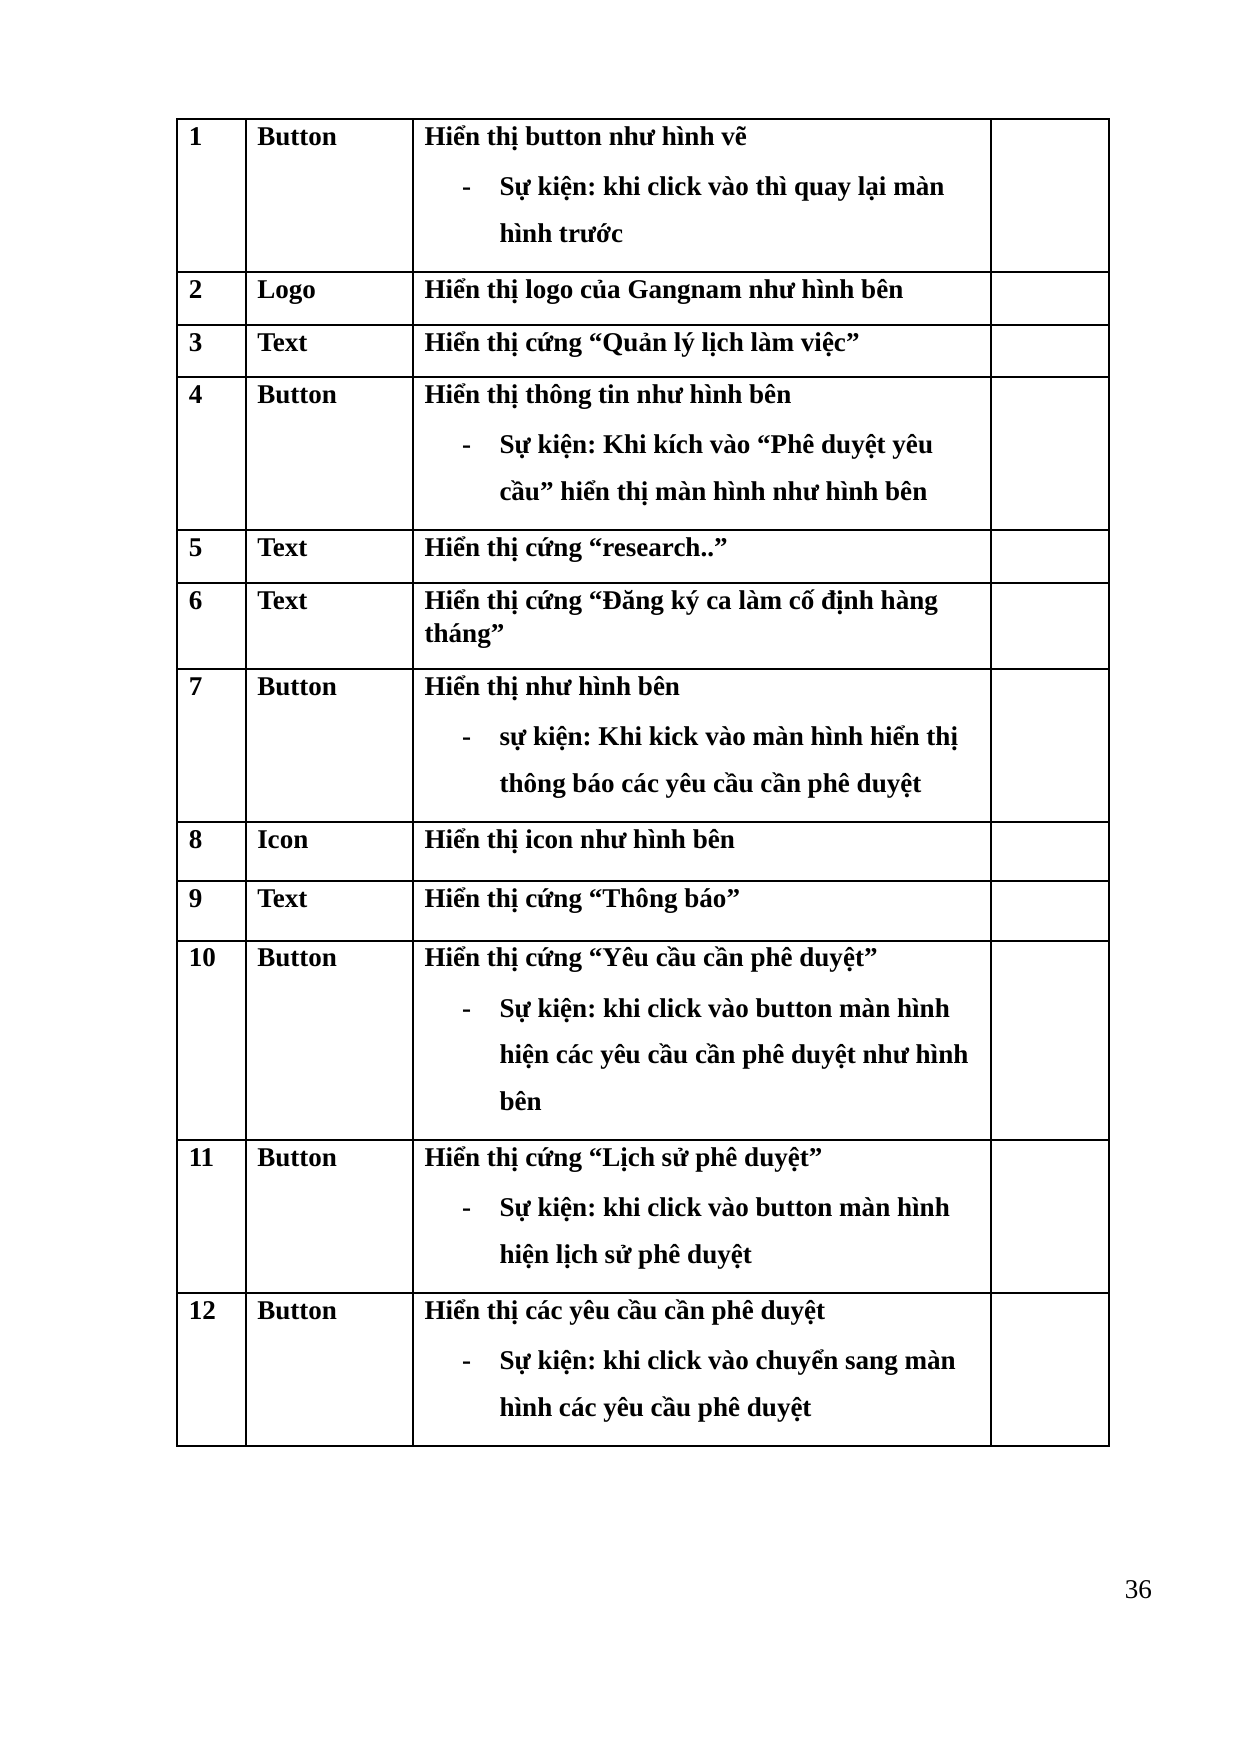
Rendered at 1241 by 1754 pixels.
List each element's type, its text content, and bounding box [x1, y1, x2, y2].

table_cell [992, 273, 1108, 324]
table_cell Hiển thị cứng “Lịch sử phê duyệt” Sự kiện: khi click vào button màn hình hiện lịch sử phê duyệt [414, 1141, 990, 1292]
table_cell Button [247, 942, 412, 1139]
table_cell Logo [247, 273, 412, 324]
table_cell Button [247, 1141, 412, 1292]
table_cell 11 [178, 1141, 245, 1292]
table_cell 5 [178, 531, 245, 582]
table_cell Hiển thị cứng “Yêu cầu cần phê duyệt” Sự kiện: khi click vào button màn hình hiện các yêu cầu cần phê duyệt như hình bên [414, 942, 990, 1139]
table_cell 10 [178, 942, 245, 1139]
table_cell Icon [247, 823, 412, 880]
table_cell 1 [178, 120, 245, 271]
table_cell [992, 823, 1108, 880]
table_cell [992, 882, 1108, 939]
table_cell 3 [178, 326, 245, 376]
table_cell Hiển thị cứng “Thông báo” [414, 882, 990, 939]
table_cell Hiển thị logo của Gangnam như hình bên [414, 273, 990, 324]
table_cell 9 [178, 882, 245, 939]
table_cell Hiển thị cứng “Quản lý lịch làm việc” [414, 326, 990, 376]
table_cell Hiển thị icon như hình bên [414, 823, 990, 880]
table_cell [992, 942, 1108, 1139]
table_cell 2 [178, 273, 245, 324]
table_cell Text [247, 584, 412, 668]
table_cell Button [247, 378, 412, 529]
table_cell [992, 531, 1108, 582]
table_cell Hiển thị button như hình vẽ Sự kiện: khi click vào thì quay lại màn hình trước [414, 120, 990, 271]
table_cell 4 [178, 378, 245, 529]
table_cell Text [247, 882, 412, 939]
table_cell Button [247, 670, 412, 821]
table_cell Button [247, 1294, 412, 1445]
table_cell [992, 1294, 1108, 1445]
table_cell Text [247, 326, 412, 376]
table_cell [992, 120, 1108, 271]
table_cell 7 [178, 670, 245, 821]
table_cell [992, 670, 1108, 821]
table_cell Text [247, 531, 412, 582]
table_cell [992, 1141, 1108, 1292]
table_cell Hiển thị các yêu cầu cần phê duyệt Sự kiện: khi click vào chuyển sang màn hình các yêu cầu phê duyệt [414, 1294, 990, 1445]
table_cell Hiển thị cứng “research..” [414, 531, 990, 582]
table_cell 8 [178, 823, 245, 880]
table_cell Hiển thị cứng “Đăng ký ca làm cố định hàng tháng” [414, 584, 990, 668]
table_cell [992, 326, 1108, 376]
table_cell [992, 584, 1108, 668]
table_cell [992, 378, 1108, 529]
table_cell Hiển thị như hình bên sự kiện: Khi kick vào màn hình hiển thị thông báo các yêu cầu cần phê duyệt [414, 670, 990, 821]
table_cell 12 [178, 1294, 245, 1445]
table_cell 6 [178, 584, 245, 668]
table_cell Button [247, 120, 412, 271]
table_cell Hiển thị thông tin như hình bên Sự kiện: Khi kích vào “Phê duyệt yêu cầu” hiển thị màn hình như hình bên [414, 378, 990, 529]
